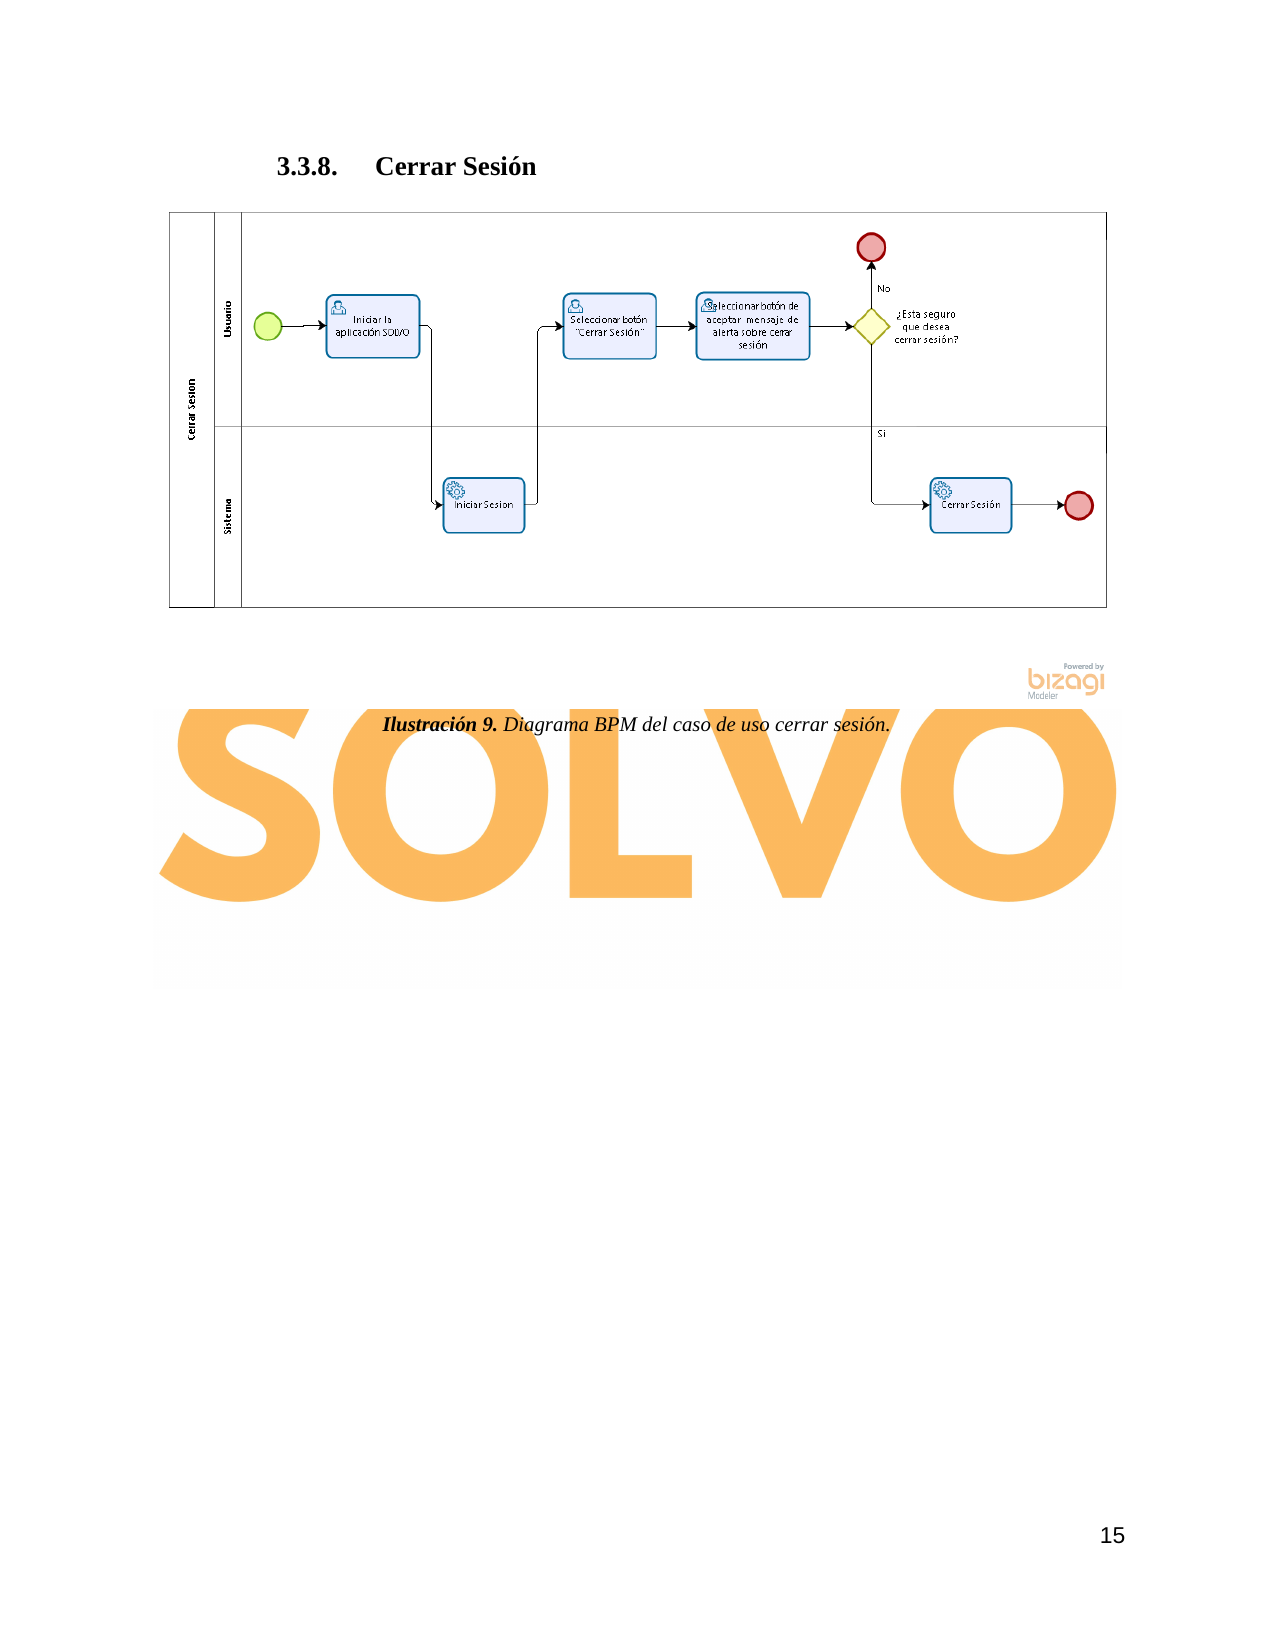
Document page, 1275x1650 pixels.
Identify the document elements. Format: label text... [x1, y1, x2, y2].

picture [153, 736, 1122, 989]
text Ilustración 9. Diagrama BPM del caso de uso cerrar sesión. [150, 712, 1125, 736]
picture [150, 193, 1124, 712]
subtitle Cerrar Sesión [337, 150, 1125, 181]
